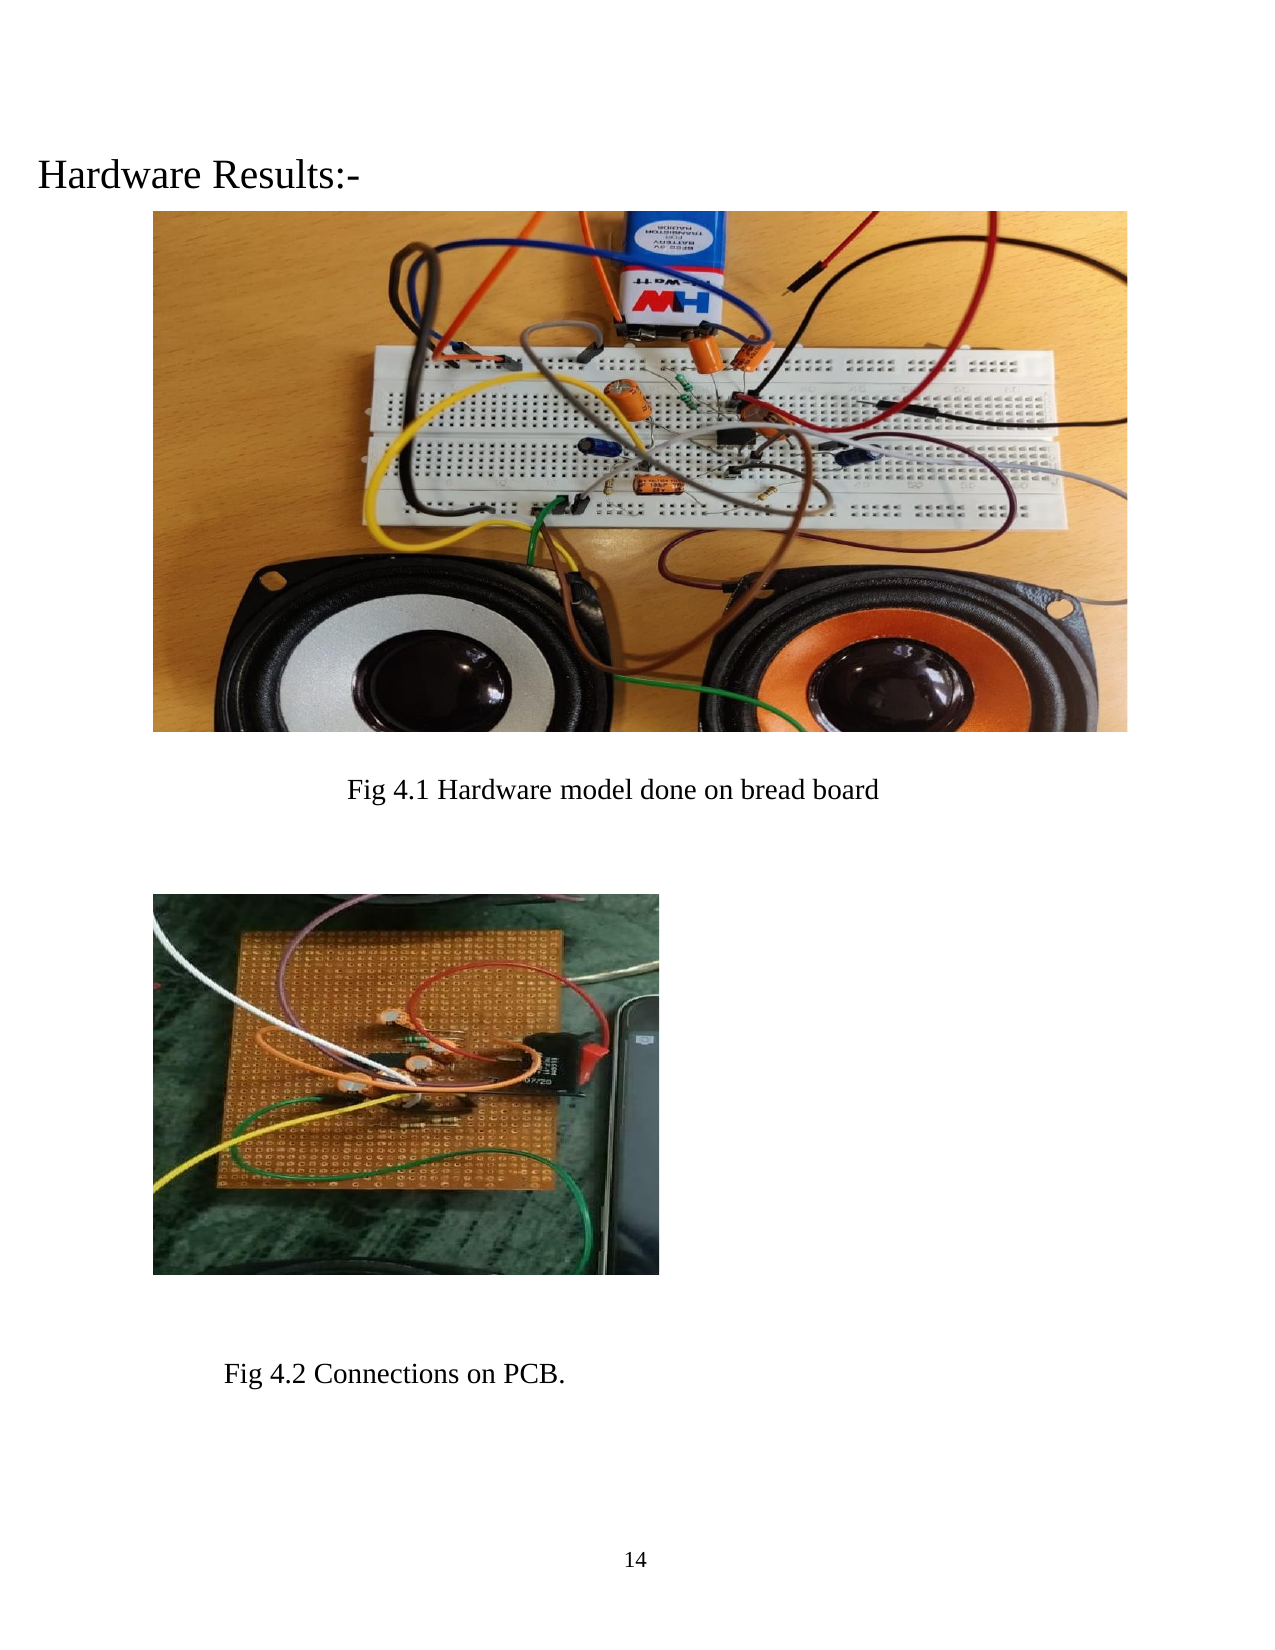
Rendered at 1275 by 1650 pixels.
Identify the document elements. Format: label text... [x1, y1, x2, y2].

picture [153, 894, 660, 1275]
picture [153, 211, 1128, 732]
subtitle Hardware Results:- [0, 149, 1275, 197]
text Fig 4.2 Connections on PCB. [223, 1356, 1275, 1389]
